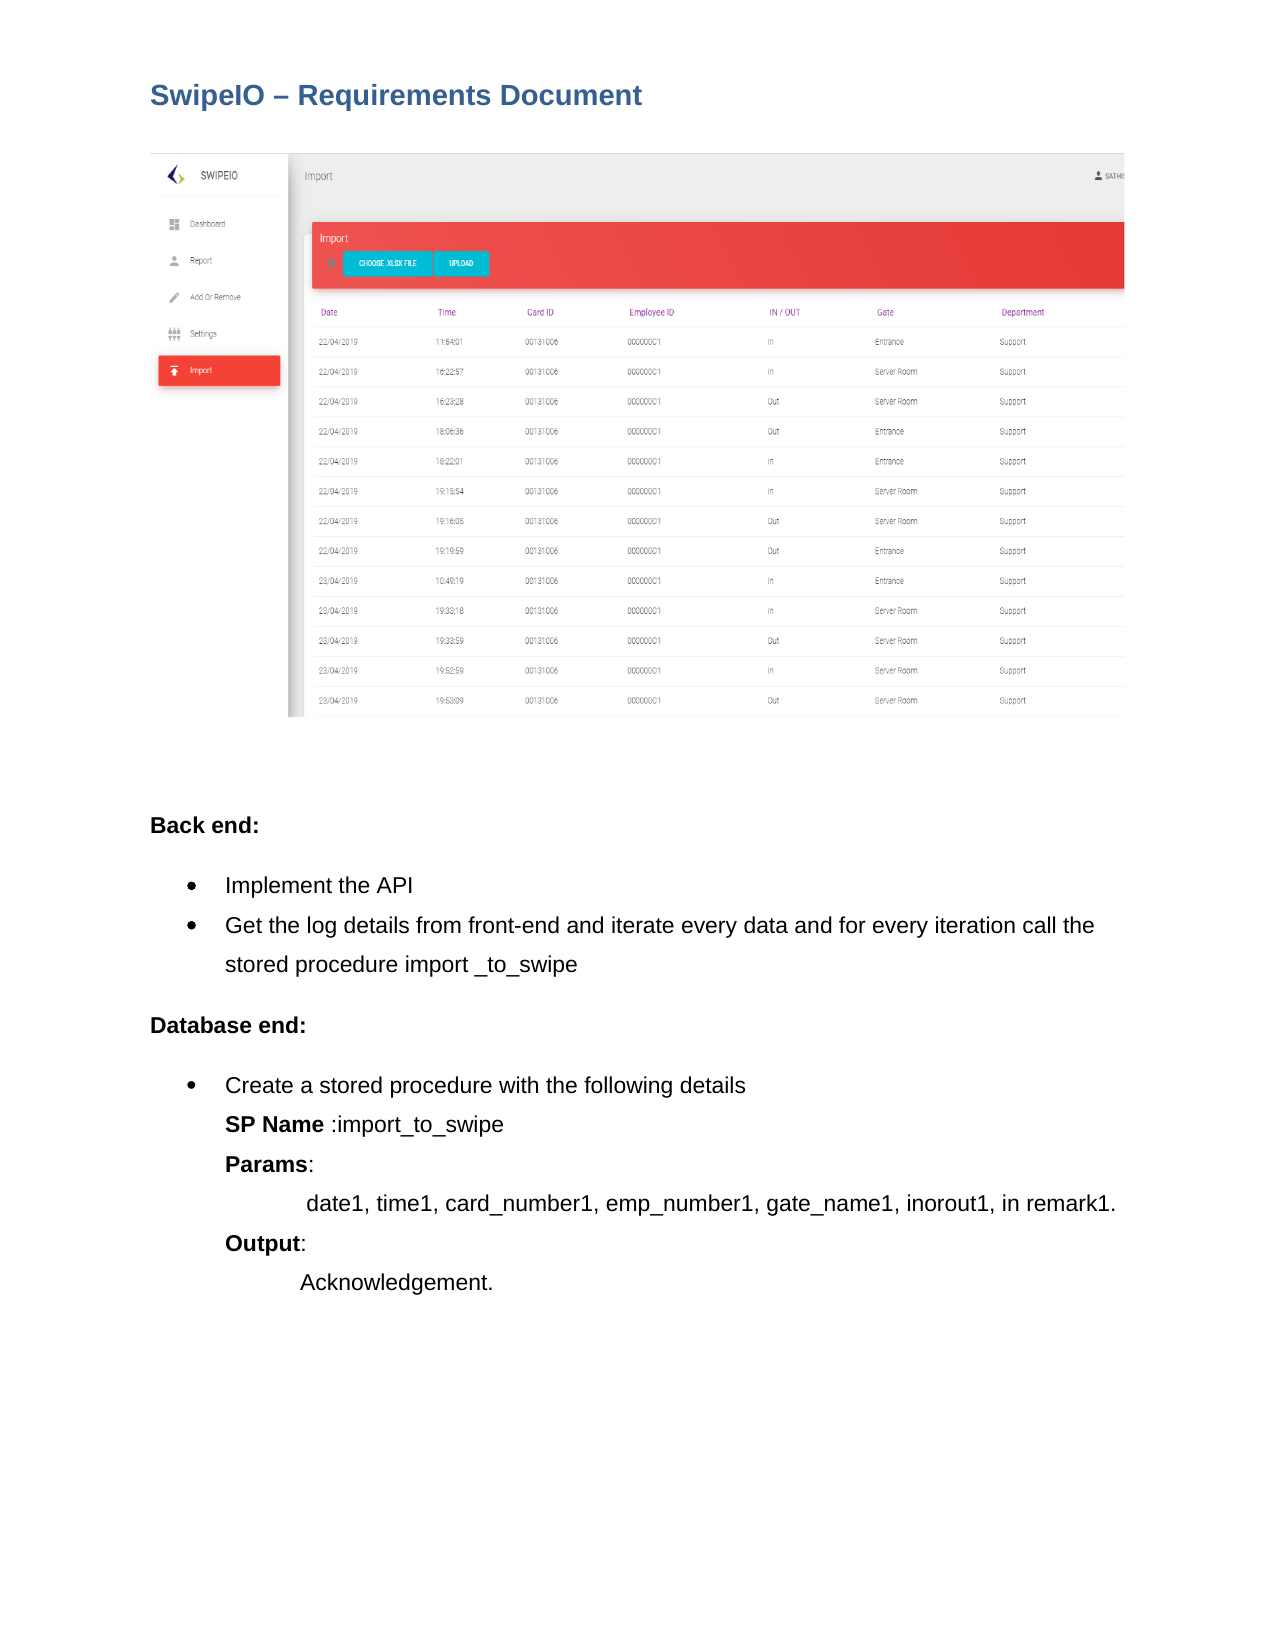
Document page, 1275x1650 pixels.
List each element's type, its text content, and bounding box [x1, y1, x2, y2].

list Output: [225, 1230, 1125, 1256]
list Acknowledgement. [225, 1269, 1125, 1296]
list Create a stored procedure with the following details [187, 1072, 1125, 1098]
text Back end: [150, 812, 1125, 838]
text Database end: [150, 1012, 1125, 1038]
list date1, time1, card_number1, emp_number1, gate_name1, inorout1, in remark1. [225, 1190, 1125, 1217]
picture [150, 150, 1125, 717]
list Get the log details from front-end and iterate every data and for every iteration call the stored procedure import _to_swipe [187, 912, 1125, 978]
list SP Name :import_to_swipe [225, 1111, 1125, 1138]
list Params: [225, 1151, 1125, 1177]
list Implement the API [187, 872, 1125, 899]
